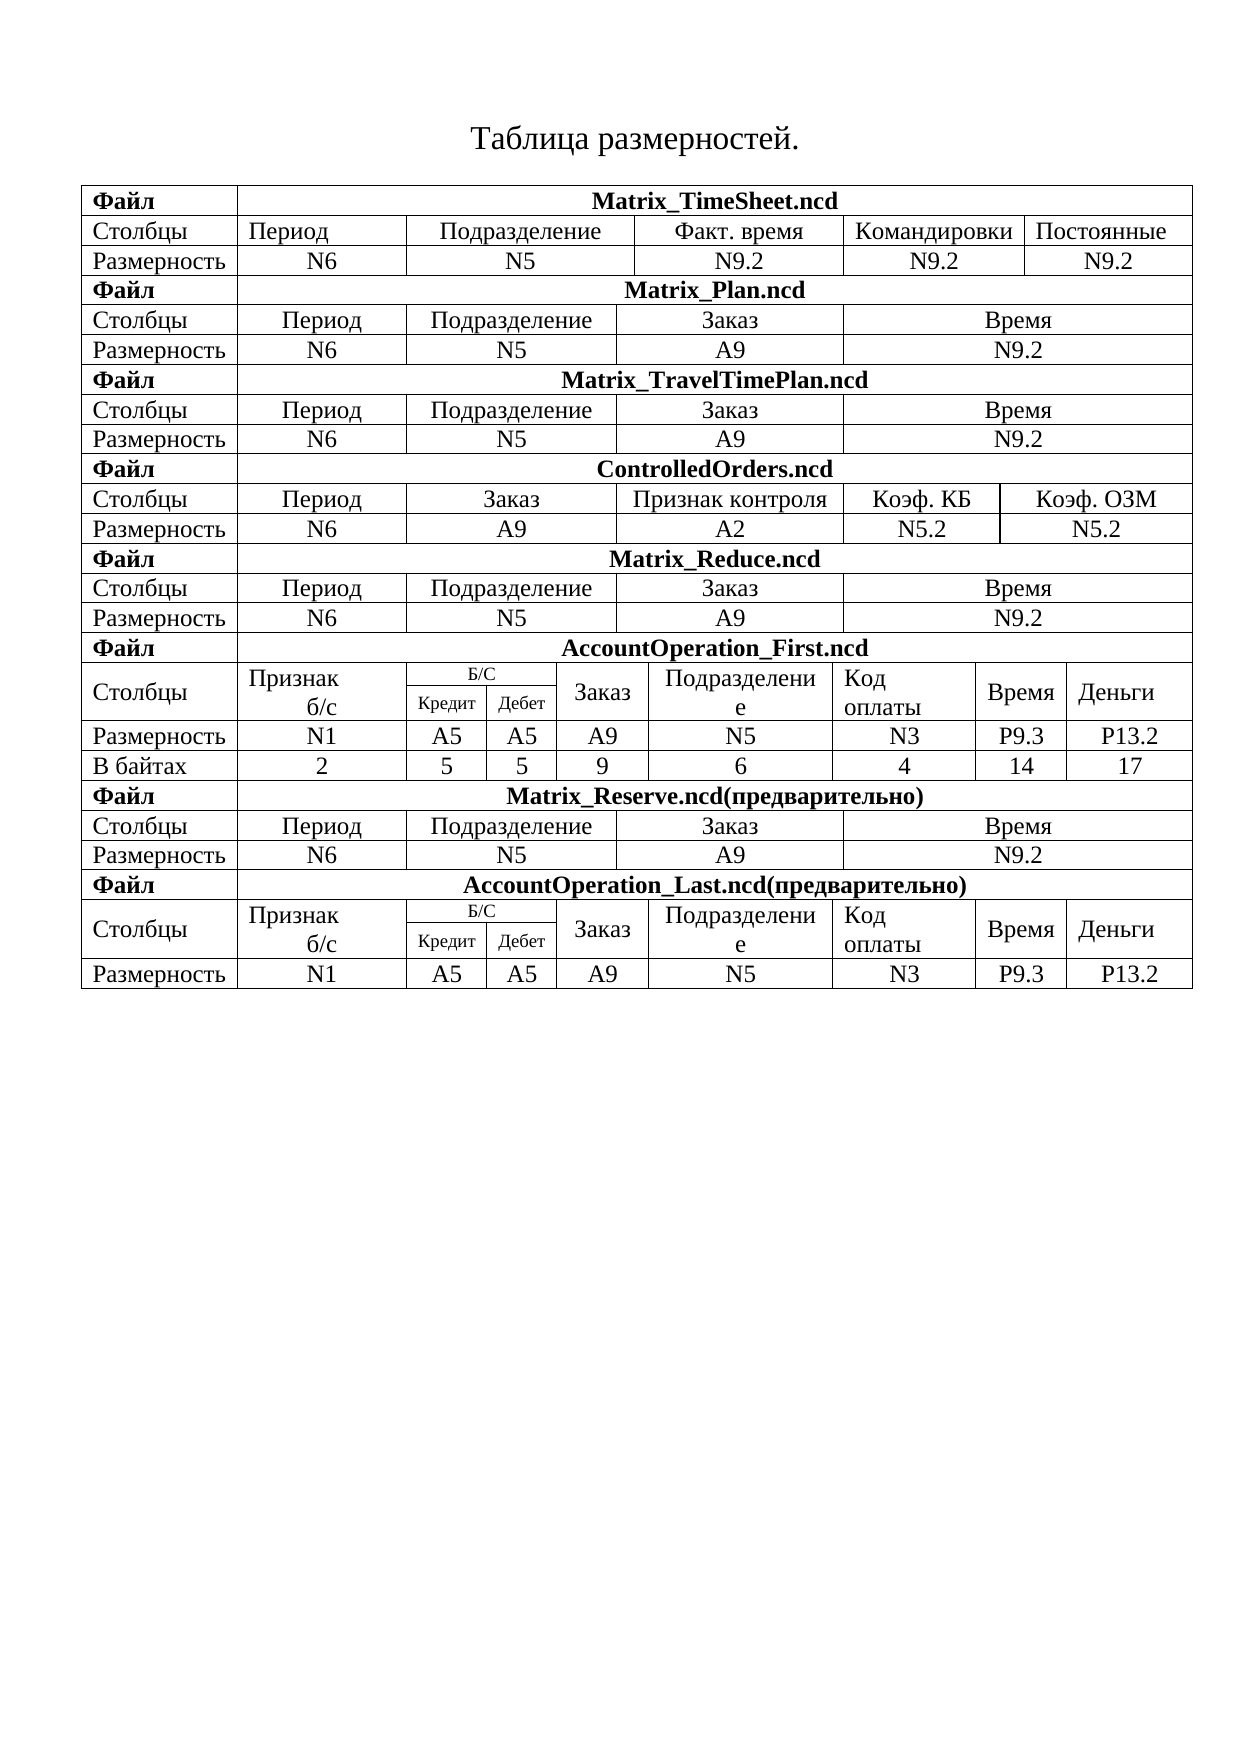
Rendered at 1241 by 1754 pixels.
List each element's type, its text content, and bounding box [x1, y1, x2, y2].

table_cell N9.2 [844, 425, 1192, 453]
table_cell Период [238, 395, 406, 423]
table_cell N5 [649, 959, 832, 987]
table_cell Деньги [1067, 663, 1192, 720]
table_cell A9 [557, 721, 648, 750]
table_cell 2 [238, 751, 406, 780]
table_cell Код оплаты [833, 663, 975, 720]
table_cell N5.2 [844, 514, 999, 543]
table_cell Заказ [617, 811, 843, 839]
table_cell Командировки [844, 216, 1024, 245]
table_cell Matrix_TravelTimePlan.ncd [238, 365, 1192, 394]
table_cell N9.2 [844, 335, 1192, 364]
table_cell Заказ [617, 305, 843, 334]
table_cell N6 [238, 603, 406, 632]
table_cell N9.2 [844, 603, 1192, 632]
table_cell N5.2 [1001, 514, 1192, 543]
table_cell N6 [238, 335, 406, 364]
table_cell Время [844, 574, 1192, 602]
table_cell 17 [1067, 751, 1192, 780]
table_cell Размерность [82, 841, 237, 869]
table_cell Постоянные [1025, 216, 1192, 245]
table_cell P13.2 [1067, 721, 1192, 750]
table_cell Столбцы [82, 811, 237, 839]
table_cell Дебет [487, 686, 556, 720]
table_cell Заказ [557, 663, 648, 720]
table_cell Подразделение [649, 900, 832, 958]
table_cell N5 [649, 721, 832, 750]
table_cell 4 [833, 751, 975, 780]
table_cell A9 [617, 425, 843, 453]
table_cell P13.2 [1067, 959, 1192, 987]
table_cell Размерность [82, 246, 237, 274]
table_cell Файл [82, 365, 237, 394]
table_cell A2 [617, 514, 843, 543]
table_cell Столбцы [82, 663, 237, 720]
table_cell Столбцы [82, 574, 237, 602]
table_cell 5 [407, 751, 486, 780]
table_cell Столбцы [82, 305, 237, 334]
table_cell A9 [617, 603, 843, 632]
table_cell A5 [487, 959, 556, 987]
table_cell N5 [407, 603, 616, 632]
table_cell N6 [238, 425, 406, 453]
table_cell Размерность [82, 721, 237, 750]
table_cell Б/С [407, 663, 556, 684]
table_cell 14 [976, 751, 1066, 780]
table_cell В байтах [82, 751, 237, 780]
text Таблица размерностей. [89, 118, 1181, 156]
table_cell N3 [833, 721, 975, 750]
table_cell Период [238, 305, 406, 334]
table_cell Столбцы [82, 900, 237, 958]
table_cell Время [976, 663, 1066, 720]
table_cell AccountOperation_First.ncd [238, 633, 1192, 662]
table_cell Размерность [82, 959, 237, 987]
table_cell N9.2 [844, 246, 1024, 274]
table_cell Время [844, 305, 1192, 334]
table_cell A5 [407, 721, 486, 750]
table_cell Подразделение [407, 574, 616, 602]
table_cell Столбцы [82, 216, 237, 245]
table_cell Кредит [407, 686, 486, 720]
table_cell Признак б/с [238, 900, 406, 958]
table_cell Размерность [82, 425, 237, 453]
table_cell 6 [649, 751, 832, 780]
table_cell P9.3 [976, 959, 1066, 987]
table_cell Matrix_Reduce.ncd [238, 544, 1192, 572]
table_cell Признак б/с [238, 663, 406, 720]
table_cell Время [844, 395, 1192, 423]
table_cell N5 [407, 246, 634, 274]
table_cell Файл [82, 454, 237, 483]
table_cell Matrix_Plan.ncd [238, 276, 1192, 304]
table_cell N1 [238, 721, 406, 750]
table_cell Период [238, 484, 406, 513]
table_cell Размерность [82, 603, 237, 632]
table_cell Файл [82, 276, 237, 304]
table_cell Подразделение [649, 663, 832, 720]
table_cell AccountOperation_Last.ncd(предварительно) [238, 870, 1192, 899]
table_cell ControlledOrders.ncd [238, 454, 1192, 483]
table_cell N9.2 [1025, 246, 1192, 274]
table_cell Размерность [82, 514, 237, 543]
table_cell A9 [617, 841, 843, 869]
table_cell 5 [487, 751, 556, 780]
table_cell Размерность [82, 335, 237, 364]
table_cell N5 [407, 425, 616, 453]
table_cell Заказ [617, 574, 843, 602]
table_cell Дебет [487, 923, 556, 958]
table_cell Период [238, 216, 406, 245]
table_cell Факт. время [635, 216, 843, 245]
table_cell Файл [82, 544, 237, 572]
table_cell Б/С [407, 900, 556, 922]
table_cell N6 [238, 514, 406, 543]
table_cell N5 [407, 841, 616, 869]
table_cell Заказ [407, 484, 616, 513]
table_cell Matrix_Reserve.ncd(предварительно) [238, 781, 1192, 810]
table_cell A5 [407, 959, 486, 987]
table_cell N5 [407, 335, 616, 364]
table_cell Кредит [407, 923, 486, 958]
table_cell Период [238, 811, 406, 839]
table_cell Столбцы [82, 395, 237, 423]
table_cell N9.2 [635, 246, 843, 274]
table_cell Заказ [557, 900, 648, 958]
table_cell Файл [82, 870, 237, 899]
table_cell N9.2 [844, 841, 1192, 869]
table_cell Признак контроля [617, 484, 843, 513]
table_cell N1 [238, 959, 406, 987]
table_cell N3 [833, 959, 975, 987]
table_cell N6 [238, 246, 406, 274]
table_cell Файл [82, 633, 237, 662]
table_cell Код оплаты [833, 900, 975, 958]
table_header Matrix_TimeSheet.ncd [238, 186, 1192, 215]
table_cell Подразделение [407, 395, 616, 423]
table_cell 9 [557, 751, 648, 780]
table_cell Время [844, 811, 1192, 839]
table_cell A9 [617, 335, 843, 364]
table_cell A9 [557, 959, 648, 987]
table_header Файл [82, 186, 237, 215]
table_cell Коэф. ОЗМ [1001, 484, 1192, 513]
table_cell Время [976, 900, 1066, 958]
table_cell Коэф. КБ [844, 484, 999, 513]
table_cell Столбцы [82, 484, 237, 513]
table_cell Подразделение [407, 811, 616, 839]
table_cell Файл [82, 781, 237, 810]
table_cell A5 [487, 721, 556, 750]
table_cell Период [238, 574, 406, 602]
table_cell P9.3 [976, 721, 1066, 750]
table_cell A9 [407, 514, 616, 543]
table_cell Подразделение [407, 216, 634, 245]
table_cell Заказ [617, 395, 843, 423]
table_cell Подразделение [407, 305, 616, 334]
table_cell N6 [238, 841, 406, 869]
table_cell Деньги [1067, 900, 1192, 958]
